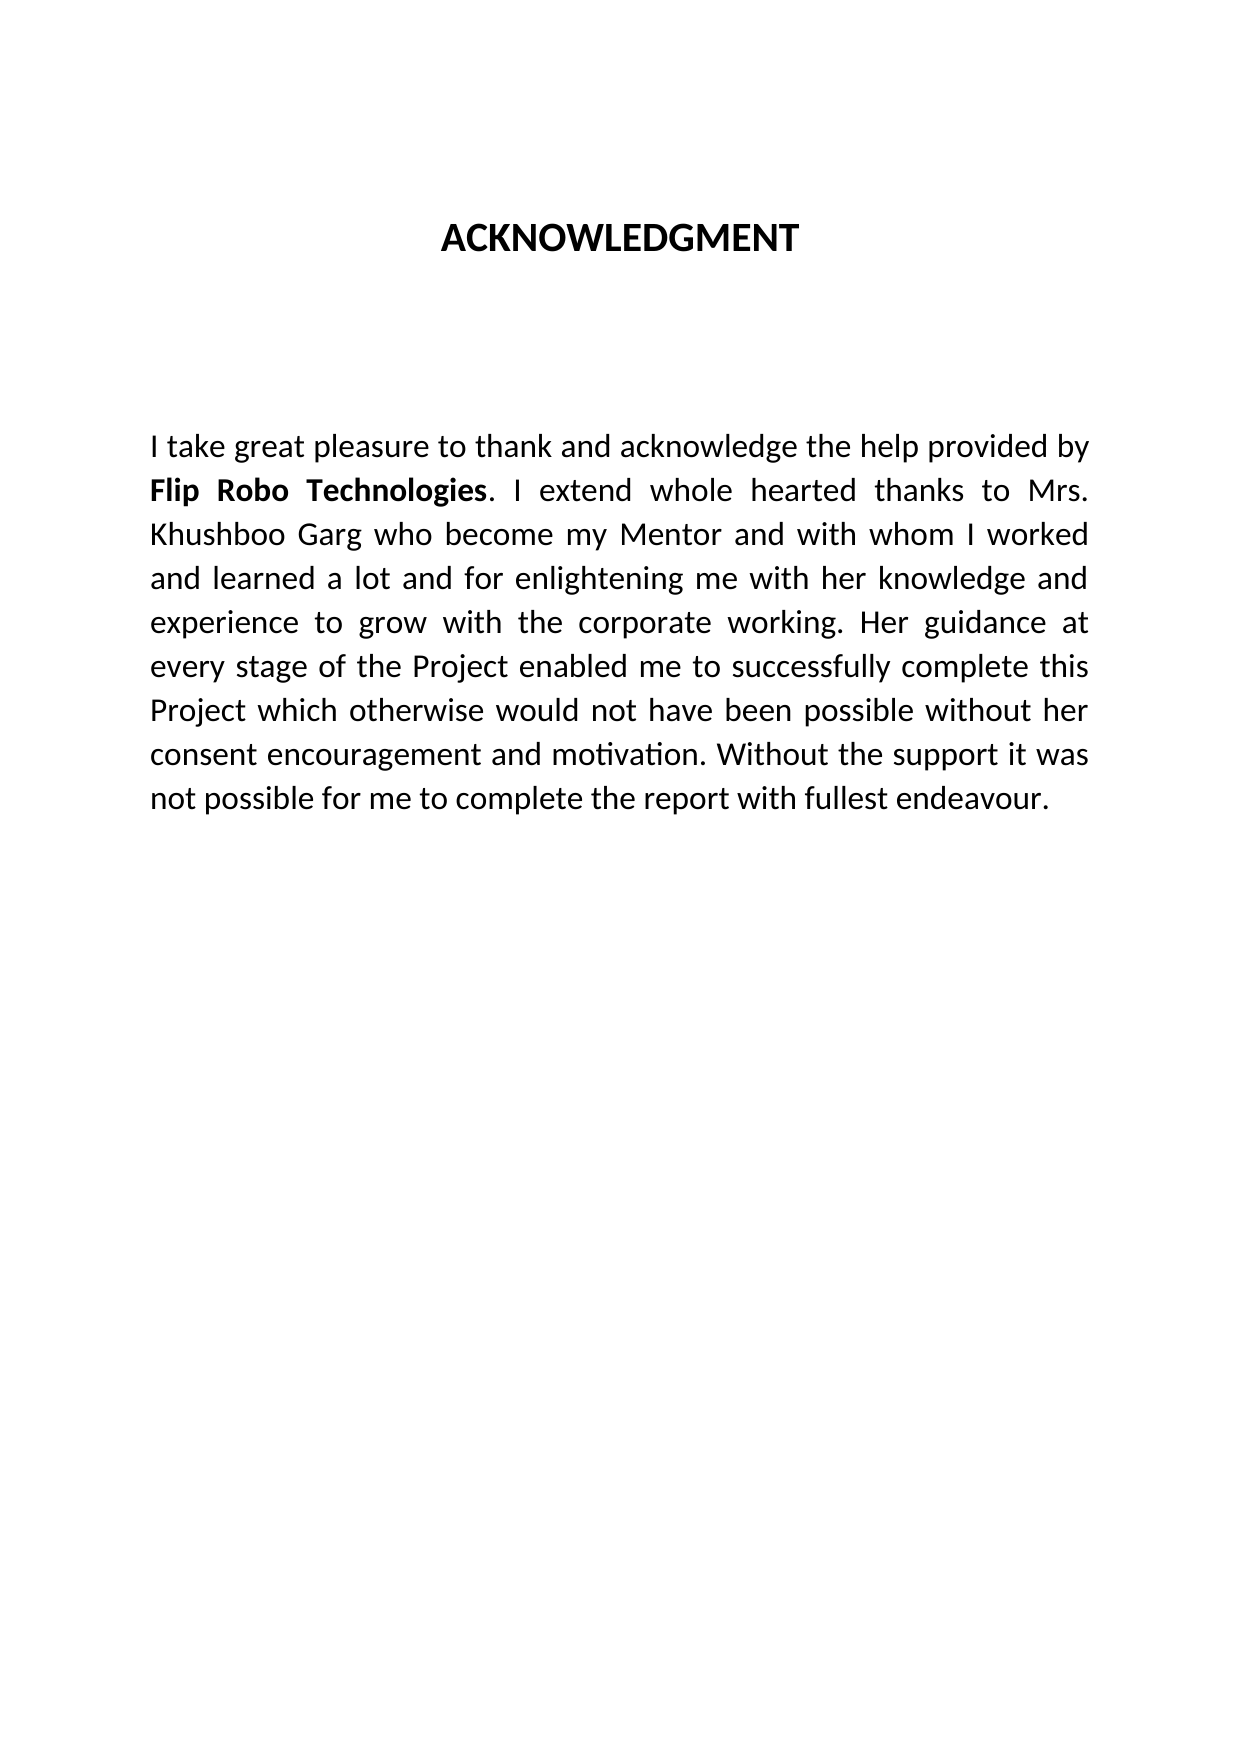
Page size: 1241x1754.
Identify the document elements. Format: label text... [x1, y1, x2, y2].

text I take great pleasure to thank and acknowledge the help provided by Flip Robo Technologies. I extend whole hearted thanks to Mrs. Khushboo Garg who become my Mentor and with whom I worked and learned a lot and for enlightening me with her knowledge and experience to grow with the corporate working. Her guidance at every stage of the Project enabled me to successfully complete this Project which otherwise would not have been possible without her consent encouragement and motivation. Without the support it was not possible for me to complete the report with fullest endeavour. [150, 425, 1090, 818]
text ACKNOWLEDGMENT [150, 211, 1090, 261]
